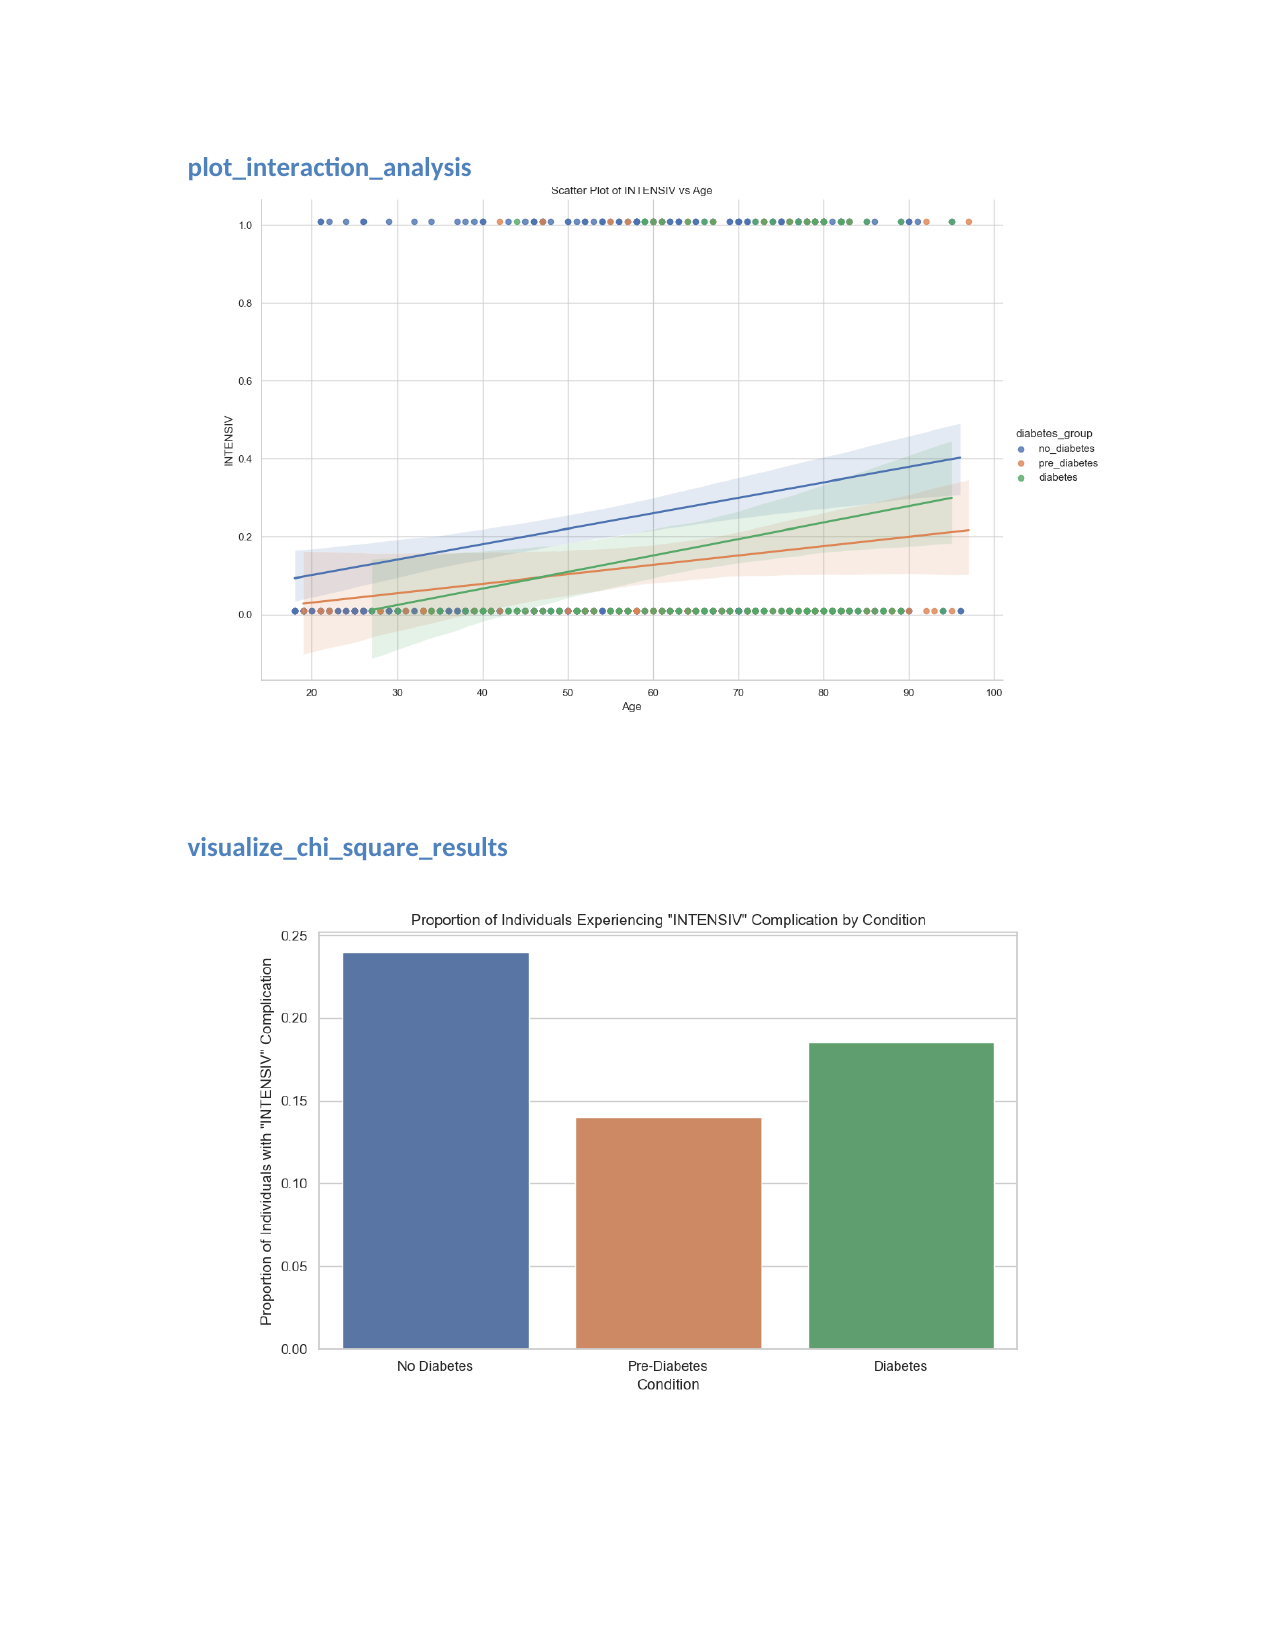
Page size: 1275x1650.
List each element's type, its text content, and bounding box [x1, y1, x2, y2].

subtitle visualize_chi_square_results [187, 830, 1087, 863]
picture [206, 187, 1107, 724]
picture [206, 867, 1107, 1408]
subtitle plot_interaction_analysis [187, 150, 1087, 183]
